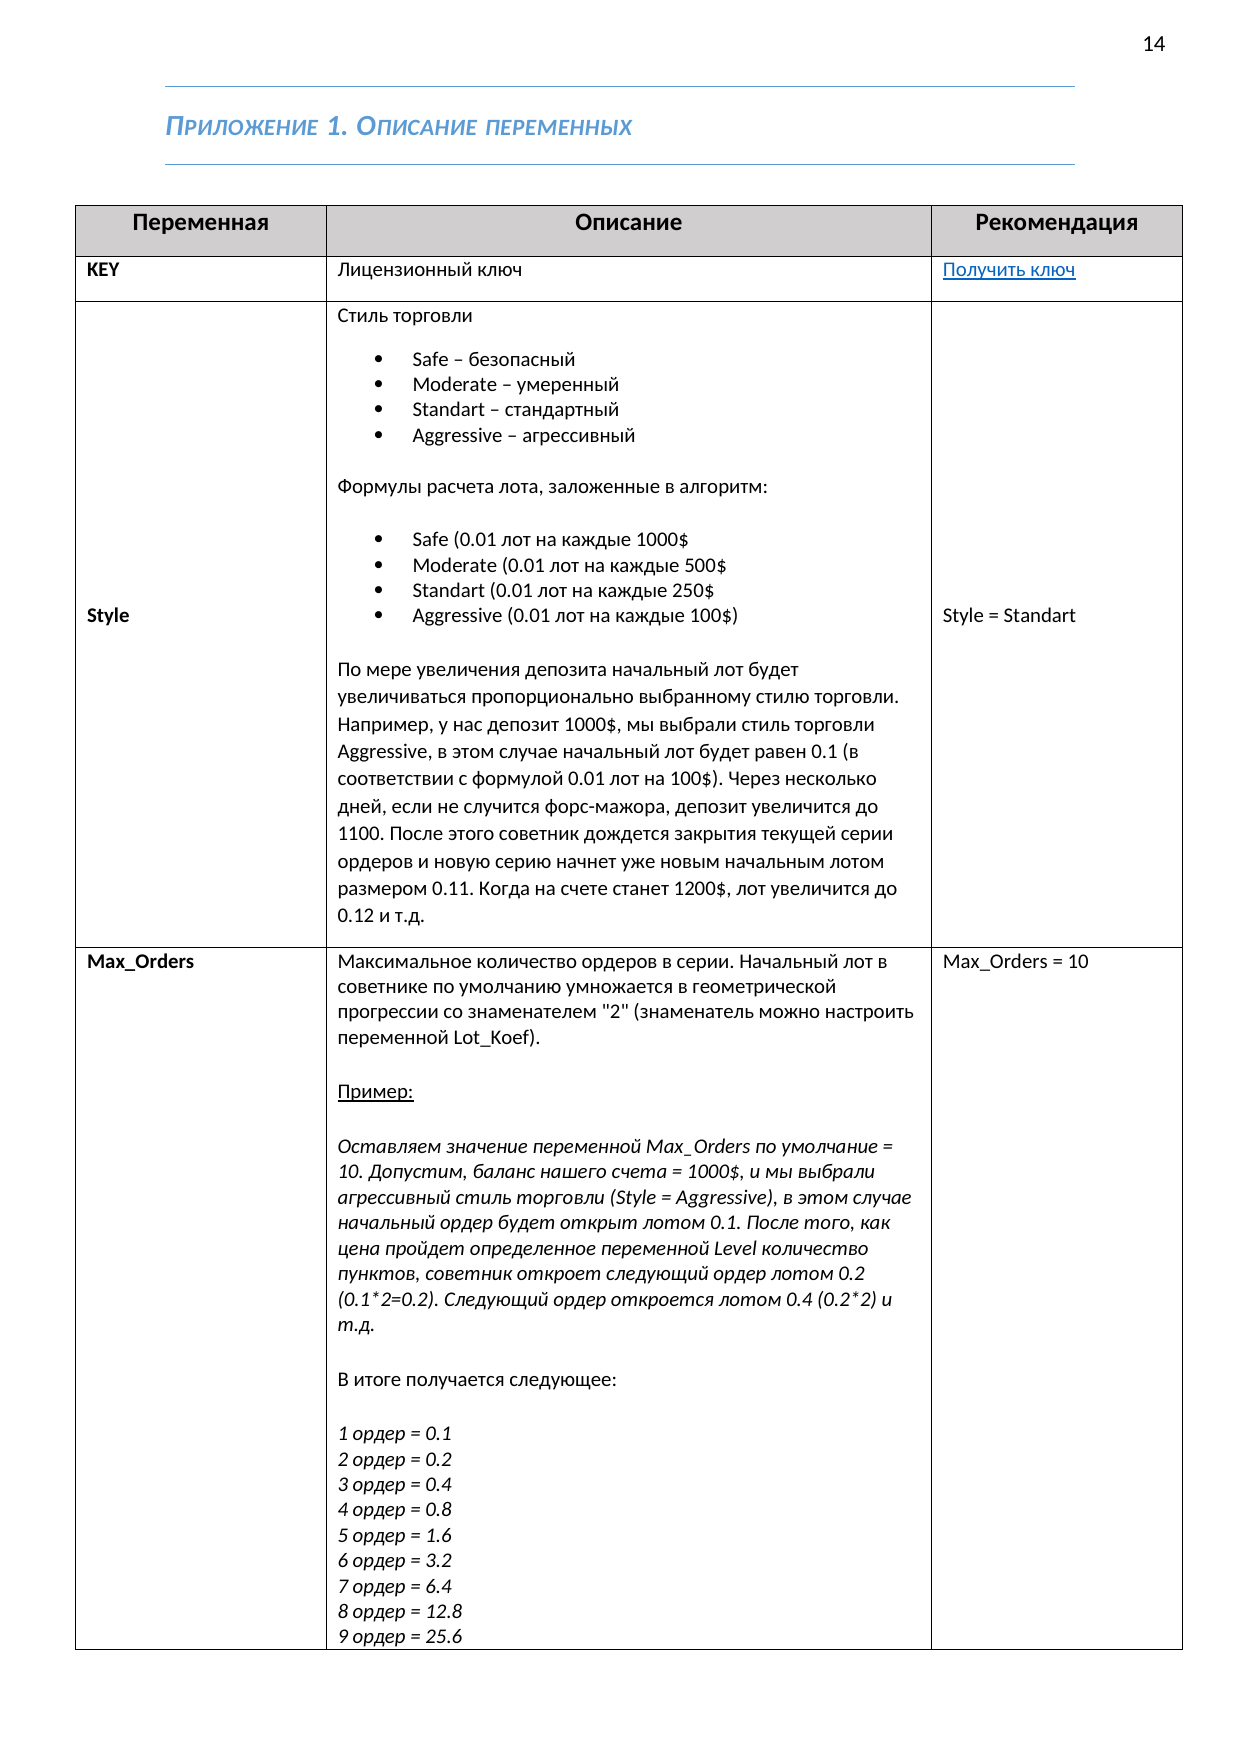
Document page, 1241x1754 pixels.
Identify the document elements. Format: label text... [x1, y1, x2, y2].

text Приложение 1. Описание переменных [165, 87, 1075, 164]
table_cell Лицензионный ключ [327, 257, 931, 301]
table_cell Style = Standart [932, 302, 1182, 947]
table_cell Max_Orders [76, 948, 326, 1649]
table_cell Стиль торговли Safe – безопасный Moderate – умеренный Standart – стандартный Aggressive – агрессивный Формулы расчета лота, заложенные в алгоритм: Safe (0.01 лот на каждые 1000$ Moderate (0.01 лот на каждые 500$ Standart (0.01 лот на каждые 250$ Aggressive (0.01 лот на каждые 100$) По мере увеличения депозита начальный лот будет увеличиваться пропорционально выбранному стилю торговли. Например, у нас депозит 1000$, мы выбрали стиль торговли Aggressive, в этом случае начальный лот будет равен 0.1 (в соответствии с формулой 0.01 лот на 100$). Через несколько дней, если не случится форс-мажора, депозит увеличится до 1100. После этого советник дождется закрытия текущей серии ордеров и новую серию начнет уже новым начальным лотом размером 0.11. Когда на счете станет 1200$, лот увеличится до 0.12 и т.д. [327, 302, 931, 947]
table_header Переменная [76, 206, 326, 256]
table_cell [327, 948, 931, 1649]
table_cell Получить ключ [932, 257, 1182, 301]
table_header Рекомендация [932, 206, 1182, 256]
table_cell Max_Orders = 10 [932, 948, 1182, 1649]
table_cell KEY [76, 257, 326, 301]
table_header Описание [327, 206, 931, 256]
table_cell Style [76, 302, 326, 947]
